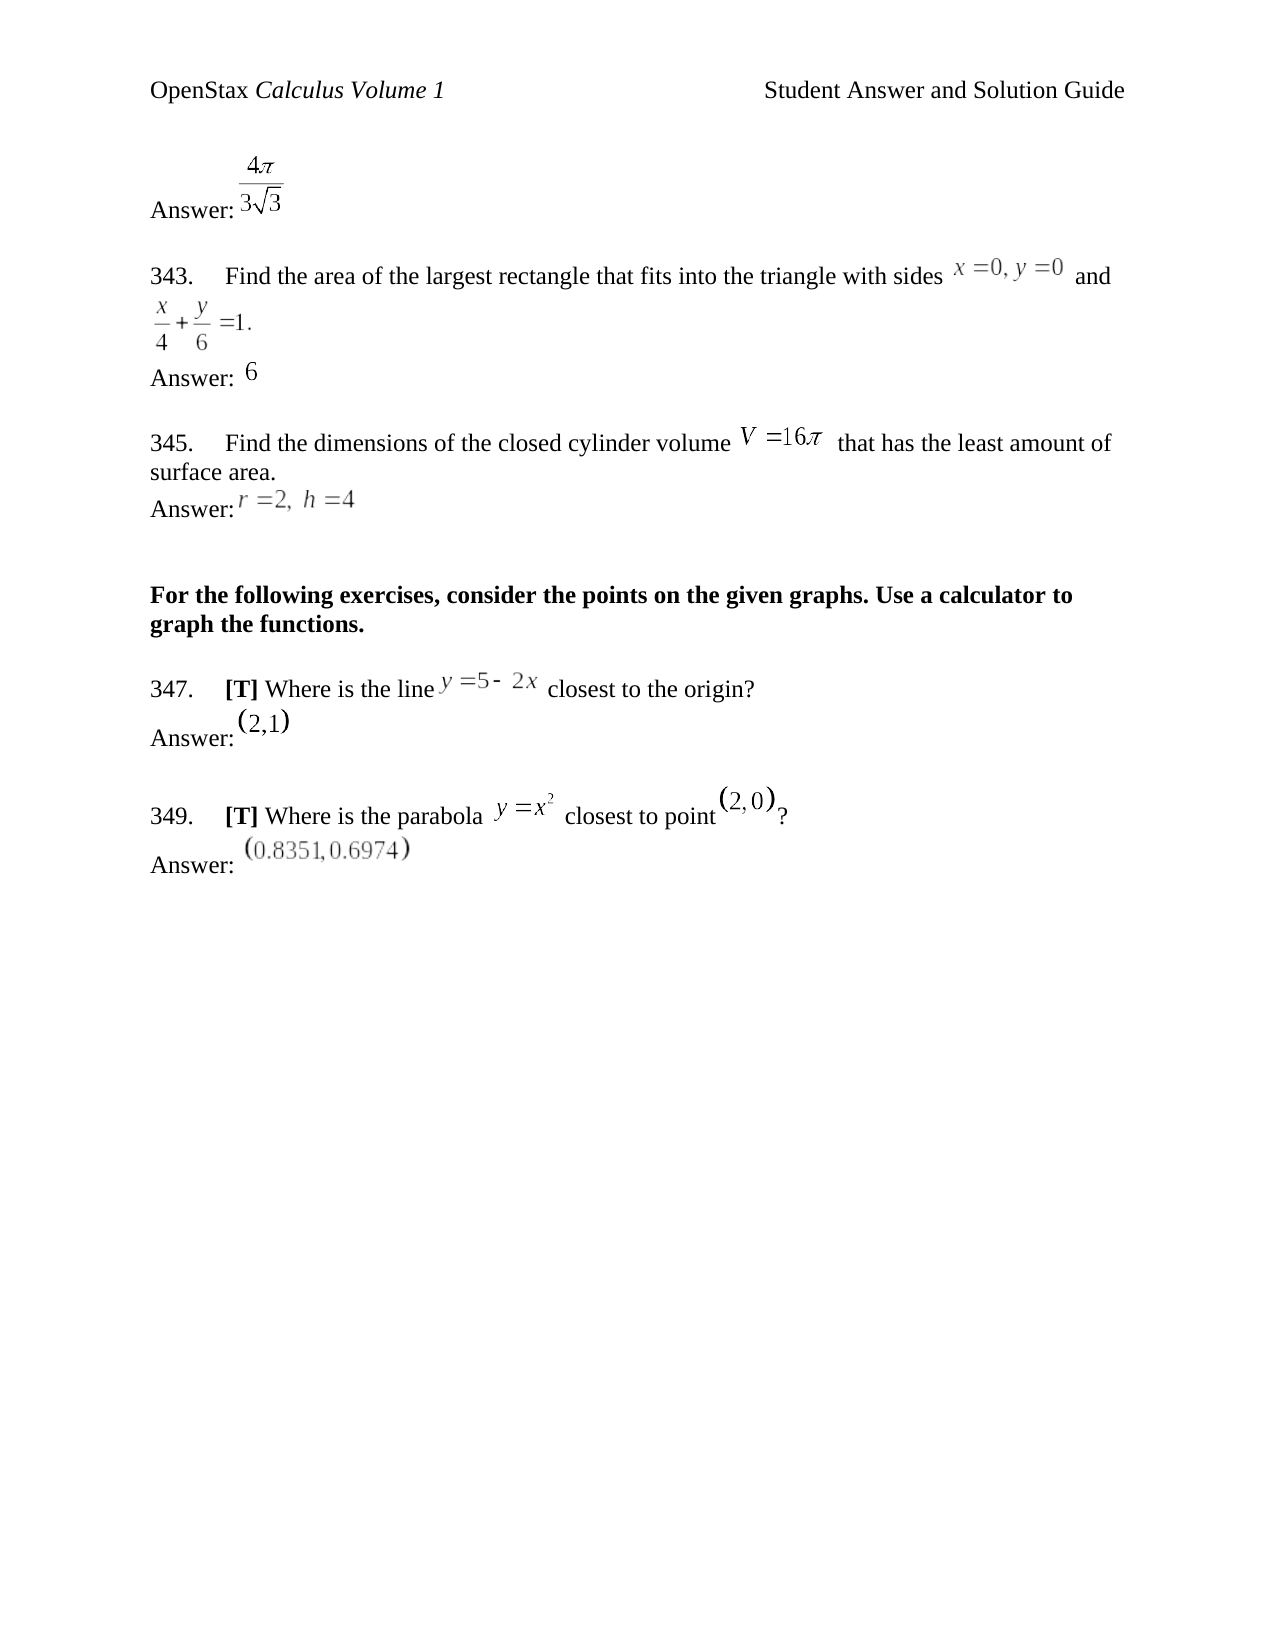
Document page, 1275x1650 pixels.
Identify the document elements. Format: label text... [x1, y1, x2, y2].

text Answer: [150, 703, 1125, 752]
list For the following exercises, consider the points on the given graphs. Use a calculator to graph the functions. [150, 580, 1125, 638]
text Answer: [150, 486, 1125, 523]
text Answer: [150, 830, 1125, 879]
text Answer: [150, 150, 1125, 224]
text Answer: [150, 355, 1125, 392]
text 347. [T] Where is the line closest to the origin? [150, 666, 1125, 703]
text 349. [T] Where is the parabola closest to point? [150, 781, 1125, 830]
text 343. Find the area of the largest rectangle that fits into the triangle with sides and [150, 253, 1125, 355]
text 345. Find the dimensions of the closed cylinder volume that has the least amount of surface area. [150, 421, 1125, 486]
